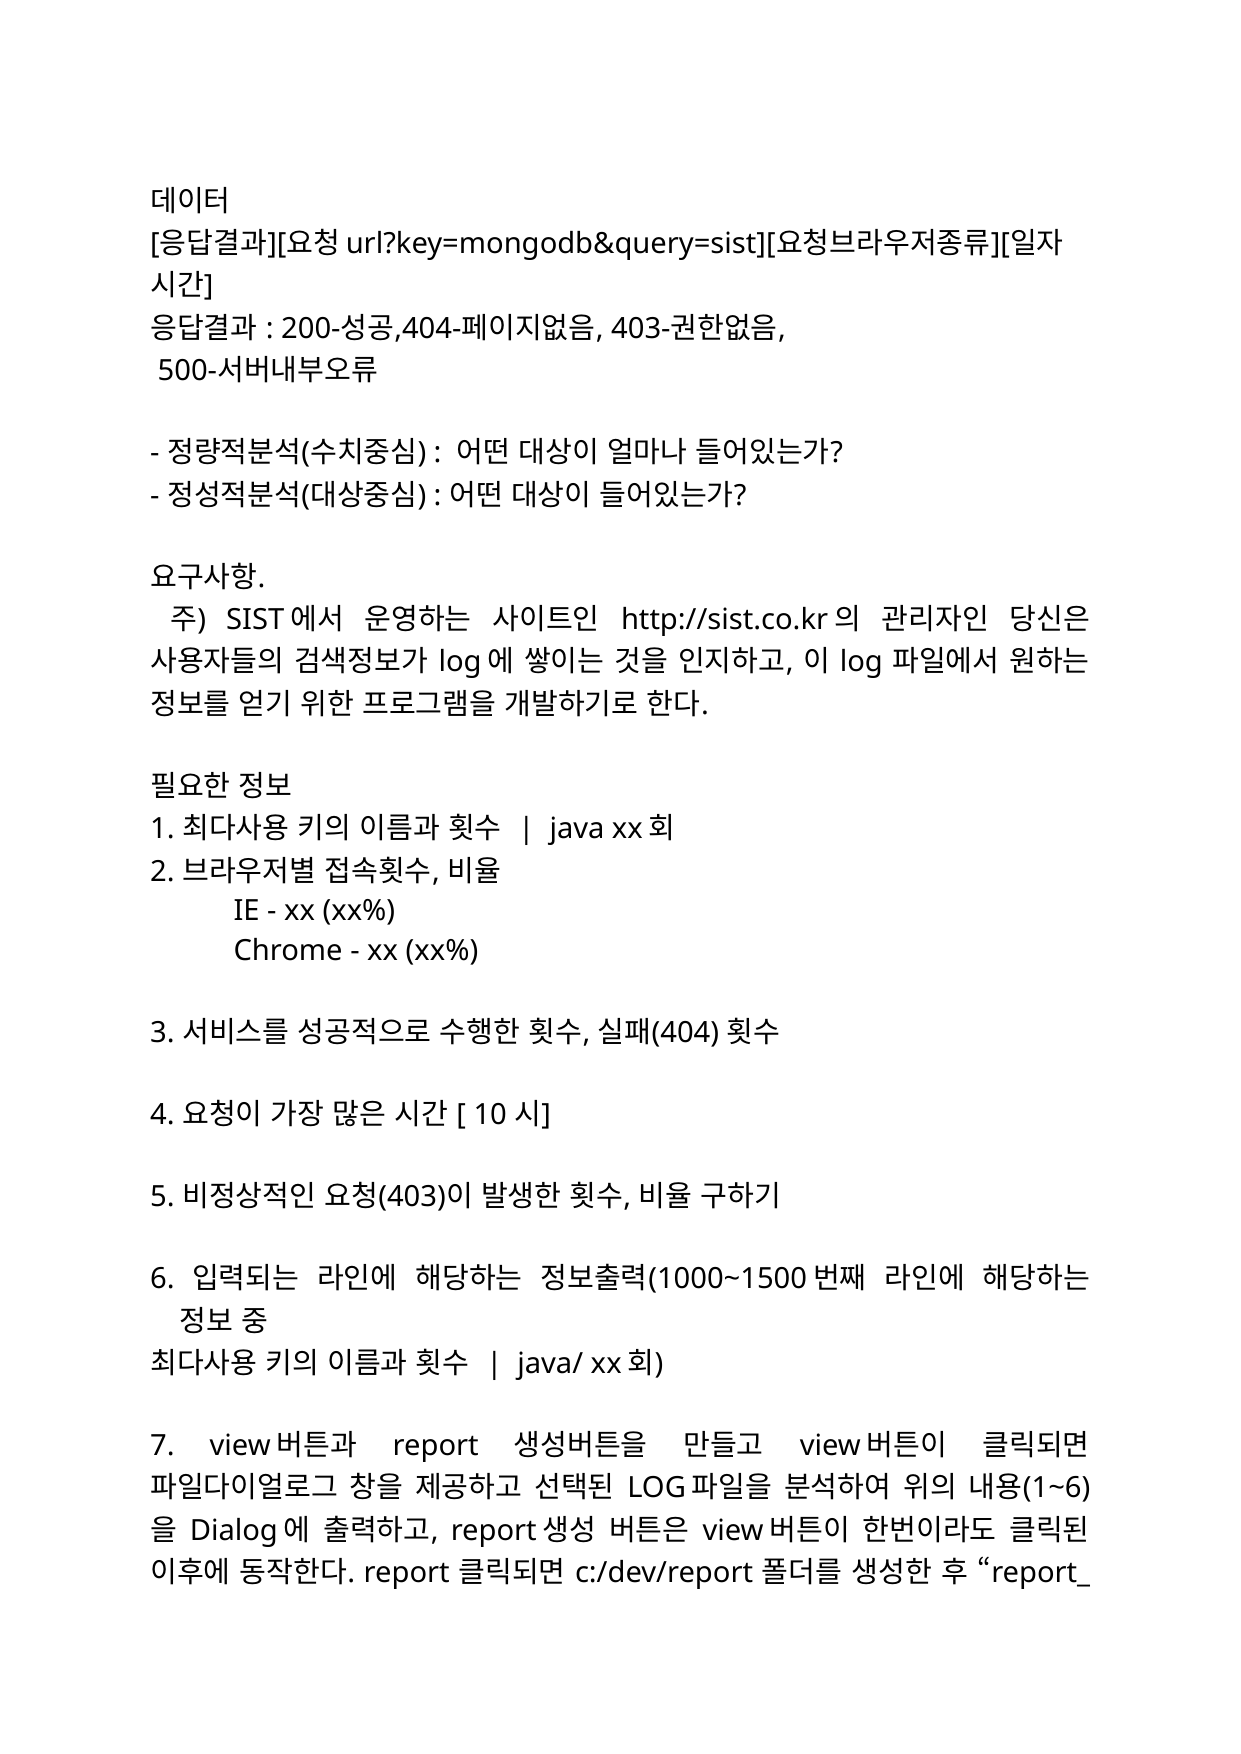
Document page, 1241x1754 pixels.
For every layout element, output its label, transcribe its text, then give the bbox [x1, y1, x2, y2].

text 필요한 정보 [150, 762, 1090, 805]
text 데이터 [150, 177, 1090, 219]
text Chrome - xx (xx%) [150, 929, 1090, 969]
text [응답결과][요청url?key=mongodb&query=sist][요청브라우저종류][일자 시간] [150, 219, 1090, 304]
text IE - xx (xx%) [150, 889, 1090, 929]
text 2. 브라우저별 접속횟수, 비율 [150, 847, 1090, 889]
text 최다사용 키의 이름과 횟수 | java/ xx회) [150, 1339, 1090, 1382]
text 4. 요청이 가장 많은 시간 [ 10 시] [150, 1091, 1090, 1133]
text 5. 비정상적인 요청(403)이 발생한 횟수, 비율 구하기 [150, 1173, 1090, 1215]
text 응답결과 : 200-성공,404-페이지없음, 403-권한없음, [150, 304, 1090, 347]
text 1. 최다사용 키의 이름과 횟수 | java xx회 [150, 805, 1090, 847]
text - 정량적분석(수치중심) : 어떤 대상이 얼마나 들어있는가? [150, 429, 1090, 471]
text 6. 입력되는 라인에 해당하는 정보출력(1000~1500번째 라인에 해당하는 정보 중 [150, 1255, 1090, 1339]
text 3. 서비스를 성공적으로 수행한 횟수, 실패(404) 횟수 [150, 1009, 1090, 1051]
text 주) SIST에서 운영하는 사이트인 http://sist.co.kr의 관리자인 당신은 사용자들의 검색정보가 log에 쌓이는 것을 인지하고, 이 log 파일에서 원하는 정보를 얻기 위한 프로그램을 개발하기로 한다. [150, 596, 1090, 723]
text 요구사항. [150, 553, 1090, 596]
text - 정성적분석(대상중심) : 어떤 대상이 들어있는가? [150, 471, 1090, 513]
text 500-서버내부오류 [150, 347, 1090, 389]
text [150, 1422, 1090, 1591]
